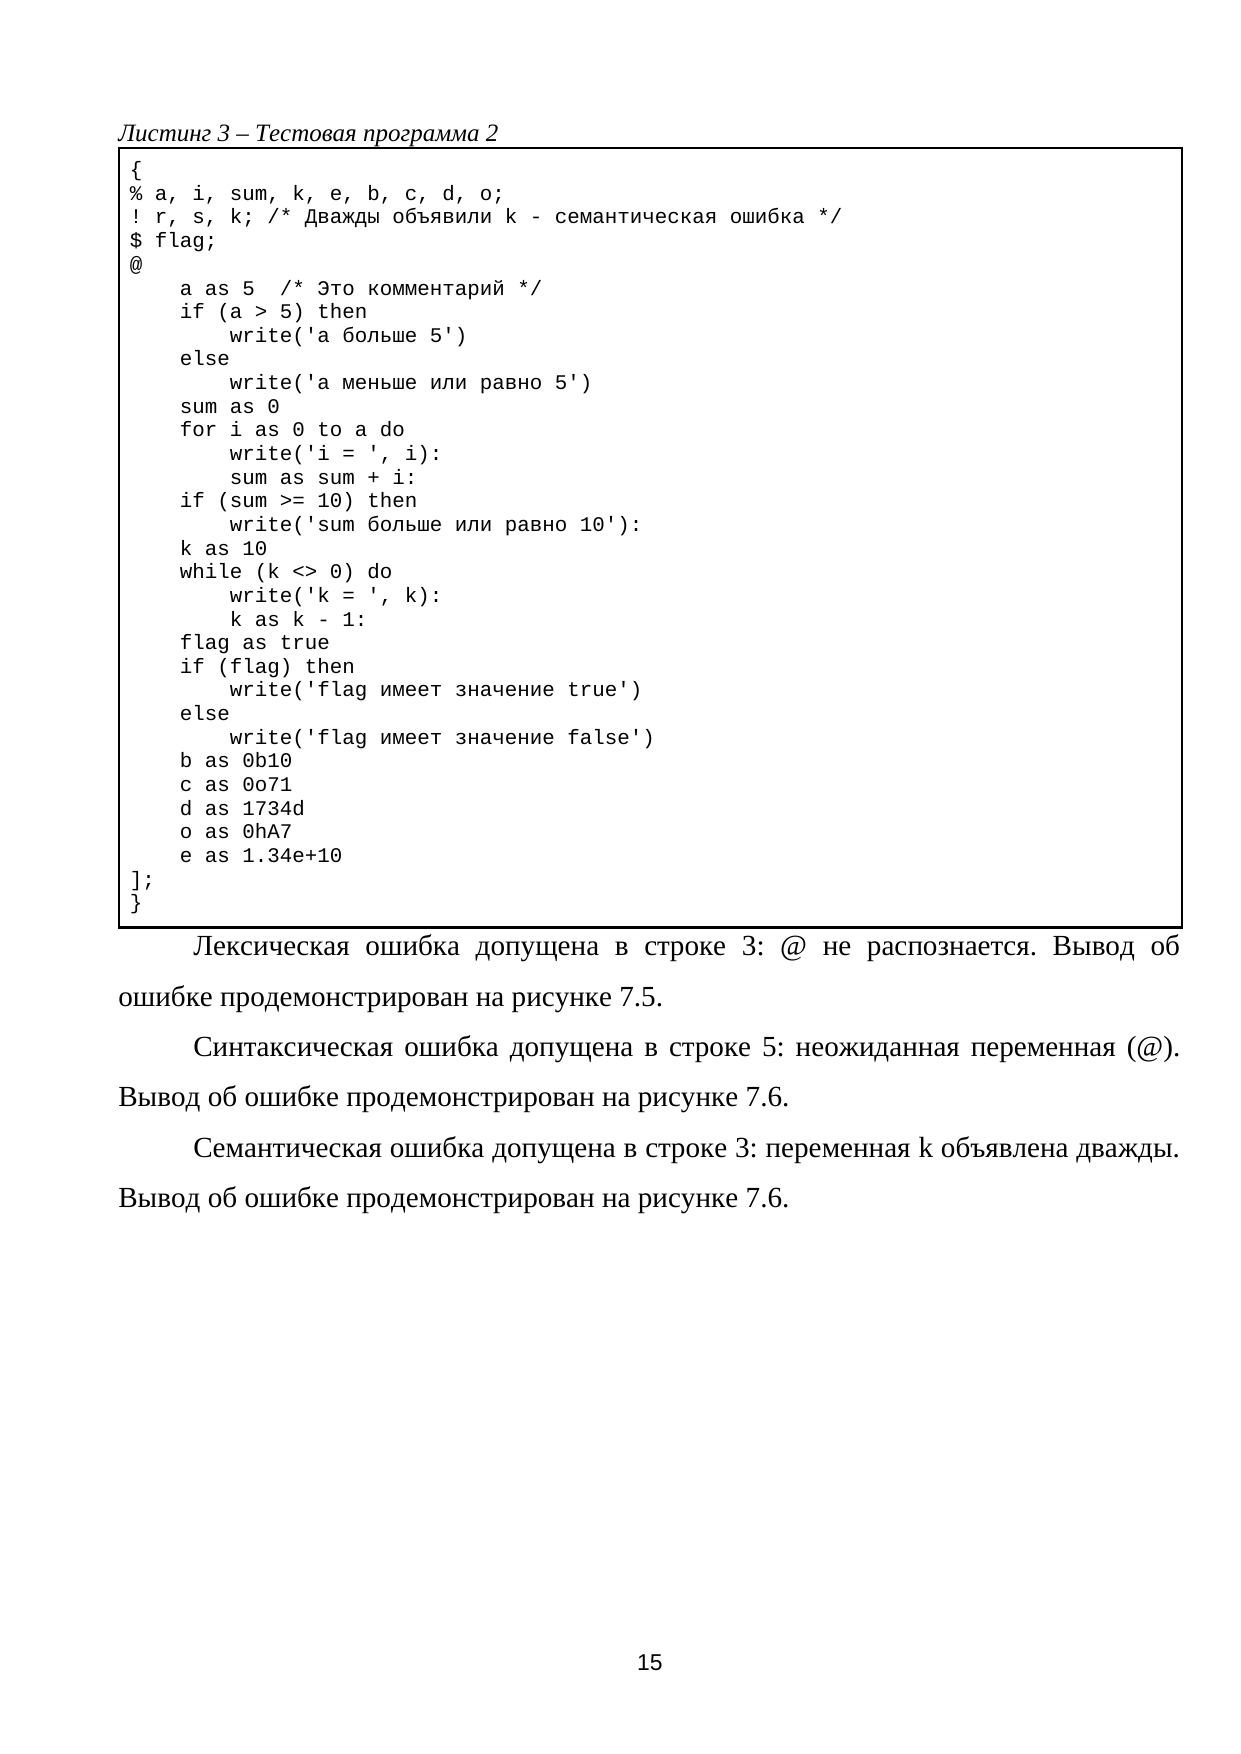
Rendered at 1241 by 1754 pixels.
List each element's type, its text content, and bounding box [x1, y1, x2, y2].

text Листинг 3 – Тестовая программа 2 [118, 118, 1181, 147]
text Синтаксическая ошибка допущена в строке 5: неожиданная переменная (@). Вывод об ошибке продемонстрирован на рисунке 7.6. [118, 1029, 1181, 1113]
text Лексическая ошибка допущена в строке 3: @ не распознается. Вывод об ошибке продемонстрирован на рисунке 7.5. [118, 929, 1181, 1012]
text Семантическая ошибка допущена в строке 3: переменная k объявлена дважды. Вывод об ошибке продемонстрирован на рисунке 7.6. [118, 1130, 1181, 1213]
table_header { % a, i, sum, k, e, b, c, d, o; ! r, s, k; /* Дважды объявили k - семантическая ошибка */ $ flag; @ a as 5 /* Это комментарий */ if (a > 5) then write('a больше 5') else write('a меньше или равно 5') sum as 0 for i as 0 to a do write('i = ', i): sum as sum + i: if (sum >= 10) then write('sum больше или равно 10'): k as 10 while (k <> 0) do write('k = ', k): k as k - 1: flag as true if (flag) then write('flag имеет значение true') else write('flag имеет значение false') b as 0b10 c as 0o71 d as 1734d o as 0hA7 e as 1.34e+10 ]; } [120, 149, 1181, 926]
